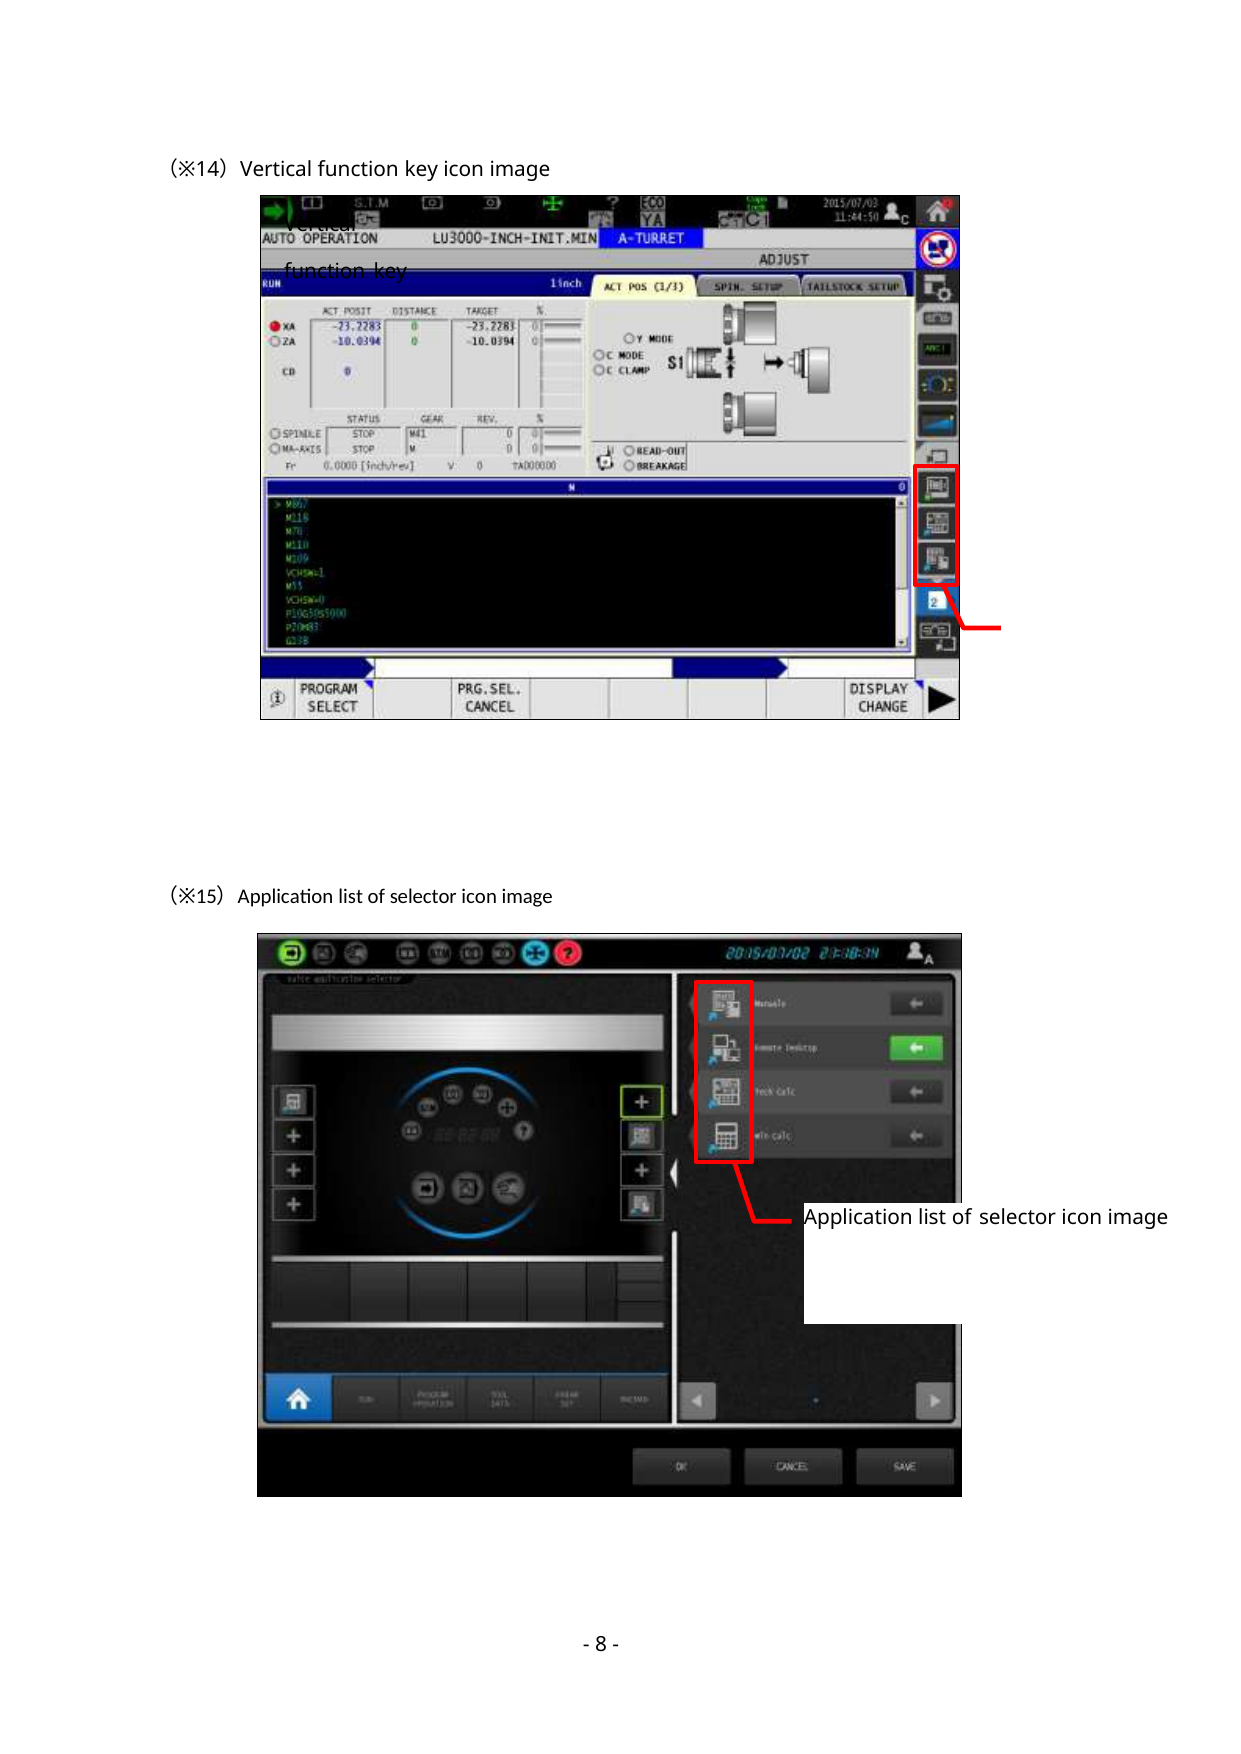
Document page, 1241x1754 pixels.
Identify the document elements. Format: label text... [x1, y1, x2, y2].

picture [258, 934, 961, 1496]
picture [917, 468, 955, 583]
text （※15）Application list of selector icon image [157, 876, 1209, 910]
picture [261, 196, 959, 719]
picture [948, 587, 959, 610]
